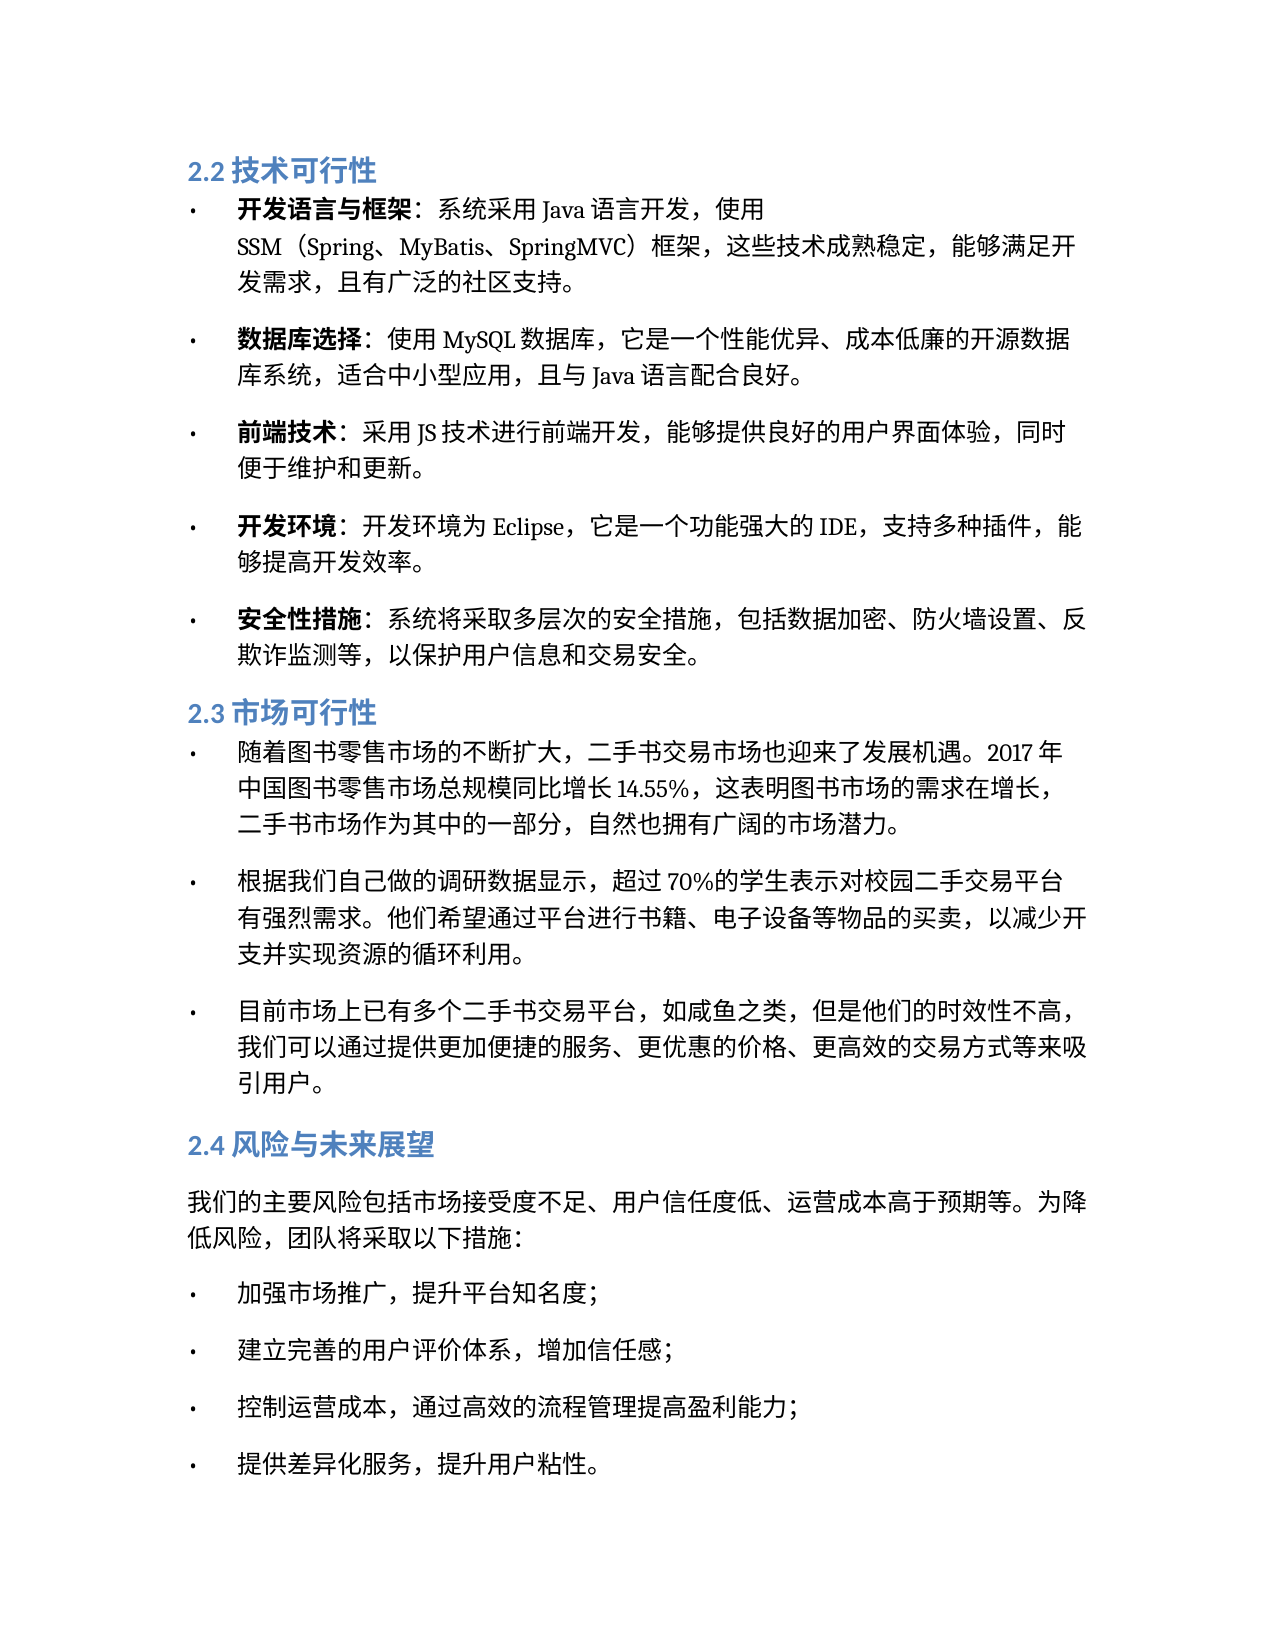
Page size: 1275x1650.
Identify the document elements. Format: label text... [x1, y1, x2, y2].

list 前端技术：采用JS技术进行前端开发，能够提供良好的用户界面体验，同时便于维护和更新。 [187, 413, 1087, 485]
list 根据我们自己做的调研数据显示，超过70%的学生表示对校园二手交易平台有强烈需求。他们希望通过平台进行书籍、电子设备等物品的买卖，以减少开支并实现资源的循环利用。 [187, 862, 1087, 971]
subtitle 2.3 市场可行性 [187, 693, 1087, 732]
list 加强市场推广，提升平台知名度； [187, 1273, 1087, 1309]
list 随着图书零售市场的不断扩大，二手书交易市场也迎来了发展机遇。2017年中国图书零售市场总规模同比增长14.55%，这表明图书市场的需求在增长，二手书市场作为其中的一部分，自然也拥有广阔的市场潜力。 [187, 732, 1087, 841]
list 目前市场上已有多个二手书交易平台，如咸鱼之类，但是他们的时效性不高，我们可以通过提供更加便捷的服务、更优惠的价格、更高效的交易方式等来吸引用户。 [187, 991, 1087, 1100]
list 建立完善的用户评价体系，增加信任感； [187, 1330, 1087, 1367]
subtitle 2.2 技术可行性 [187, 150, 1087, 190]
list 提供差异化服务，提升用户粘性。 [187, 1444, 1087, 1481]
list 安全性措施：系统将采取多层次的安全措施，包括数据加密、防火墙设置、反欺诈监测等，以保护用户信息和交易安全。 [187, 599, 1087, 672]
list 控制运营成本，通过高效的流程管理提高盈利能力； [187, 1387, 1087, 1424]
subtitle 2.4 风险与未来展望 [187, 1121, 1087, 1163]
list 开发语言与框架：系统采用Java语言开发，使用SSM（Spring、MyBatis、SpringMVC）框架，这些技术成熟稳定，能够满足开发需求，且有广泛的社区支持。 [187, 190, 1087, 298]
list 开发环境：开发环境为Eclipse，它是一个功能强大的IDE，支持多种插件，能够提高开发效率。 [187, 506, 1087, 578]
list 数据库选择：使用MySQL数据库，它是一个性能优异、成本低廉的开源数据库系统，适合中小型应用，且与Java语言配合良好。 [187, 319, 1087, 392]
text 我们的主要风险包括市场接受度不足、用户信任度低、运营成本高于预期等。为降低风险，团队将采取以下措施： [187, 1182, 1087, 1254]
